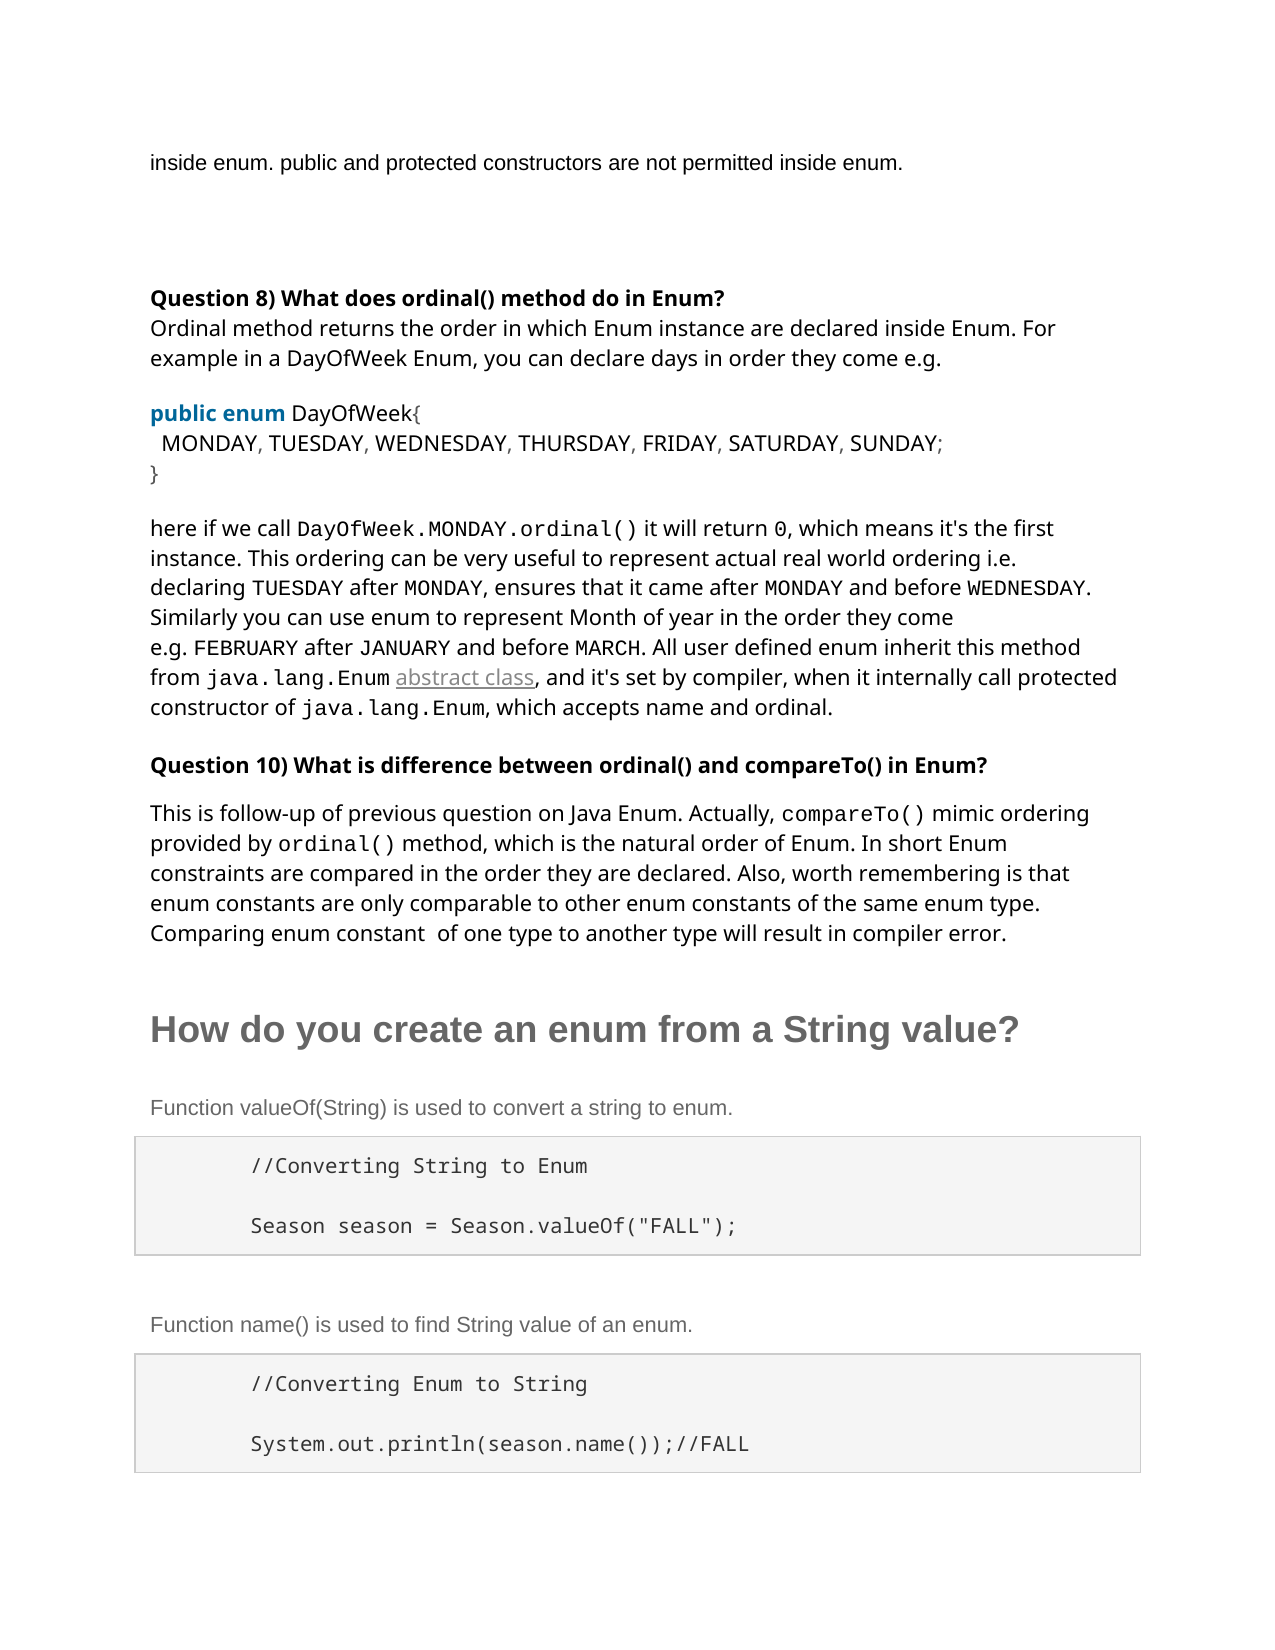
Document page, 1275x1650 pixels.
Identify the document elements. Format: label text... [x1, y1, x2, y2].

text Season season = Season.valueOf("FALL"); [136, 1195, 1140, 1254]
text System.out.println(season.name());//FALL [136, 1412, 1140, 1472]
text This is follow-up of previous question on Java Enum. Actually, compareTo() mimic ordering provided by ordinal() method, which is the natural order of Enum. In short Enum constraints are compared in the order they are declared. Also, worth remembering is that enum constants are only comparable to other enum constants of the same enum type. Comparing enum constant of one type to another type will result in compiler error. [150, 798, 1125, 948]
text Question 10) What is difference between ordinal() and compareTo() in Enum? [150, 722, 1125, 779]
text here if we call DayOfWeek.MONDAY.ordinal() it will return 0, which means it's the first instance. This ordering can be very useful to represent actual real world ordering i.e. declaring TUESDAY after MONDAY, ensures that it came after MONDAY and before WEDNESDAY. Similarly you can use enum to represent Month of year in the order they come e.g. FEBRUARY after JANUARY and before MARCH. All user defined enum inherit this method from java.lang.Enum abstract class, and it's set by compiler, when it internally call protected constructor of java.lang.Enum, which accepts name and ordinal. [150, 513, 1125, 722]
text Ordinal method returns the order in which Enum instance are declared inside Enum. For example in a DayOfWeek Enum, you can declare days in order they come e.g. [150, 313, 1125, 373]
subtitle How do you create an enum from a String value? [150, 979, 1125, 1051]
text MONDAY, TUESDAY, WEDNESDAY, THURSDAY, FRIDAY, SATURDAY, SUNDAY; [150, 428, 1125, 458]
text Function name() is used to find String value of an enum. [150, 1287, 1125, 1337]
text public enum DayOfWeek{ [150, 398, 1125, 428]
text //Converting String to Enum [136, 1137, 1140, 1180]
text Function valueOf(String) is used to convert a string to enum. [150, 1070, 1125, 1120]
text } [150, 458, 1125, 487]
text Question 8) What does ordinal() method do in Enum? [150, 283, 1125, 313]
text //Converting Enum to String [136, 1355, 1140, 1397]
